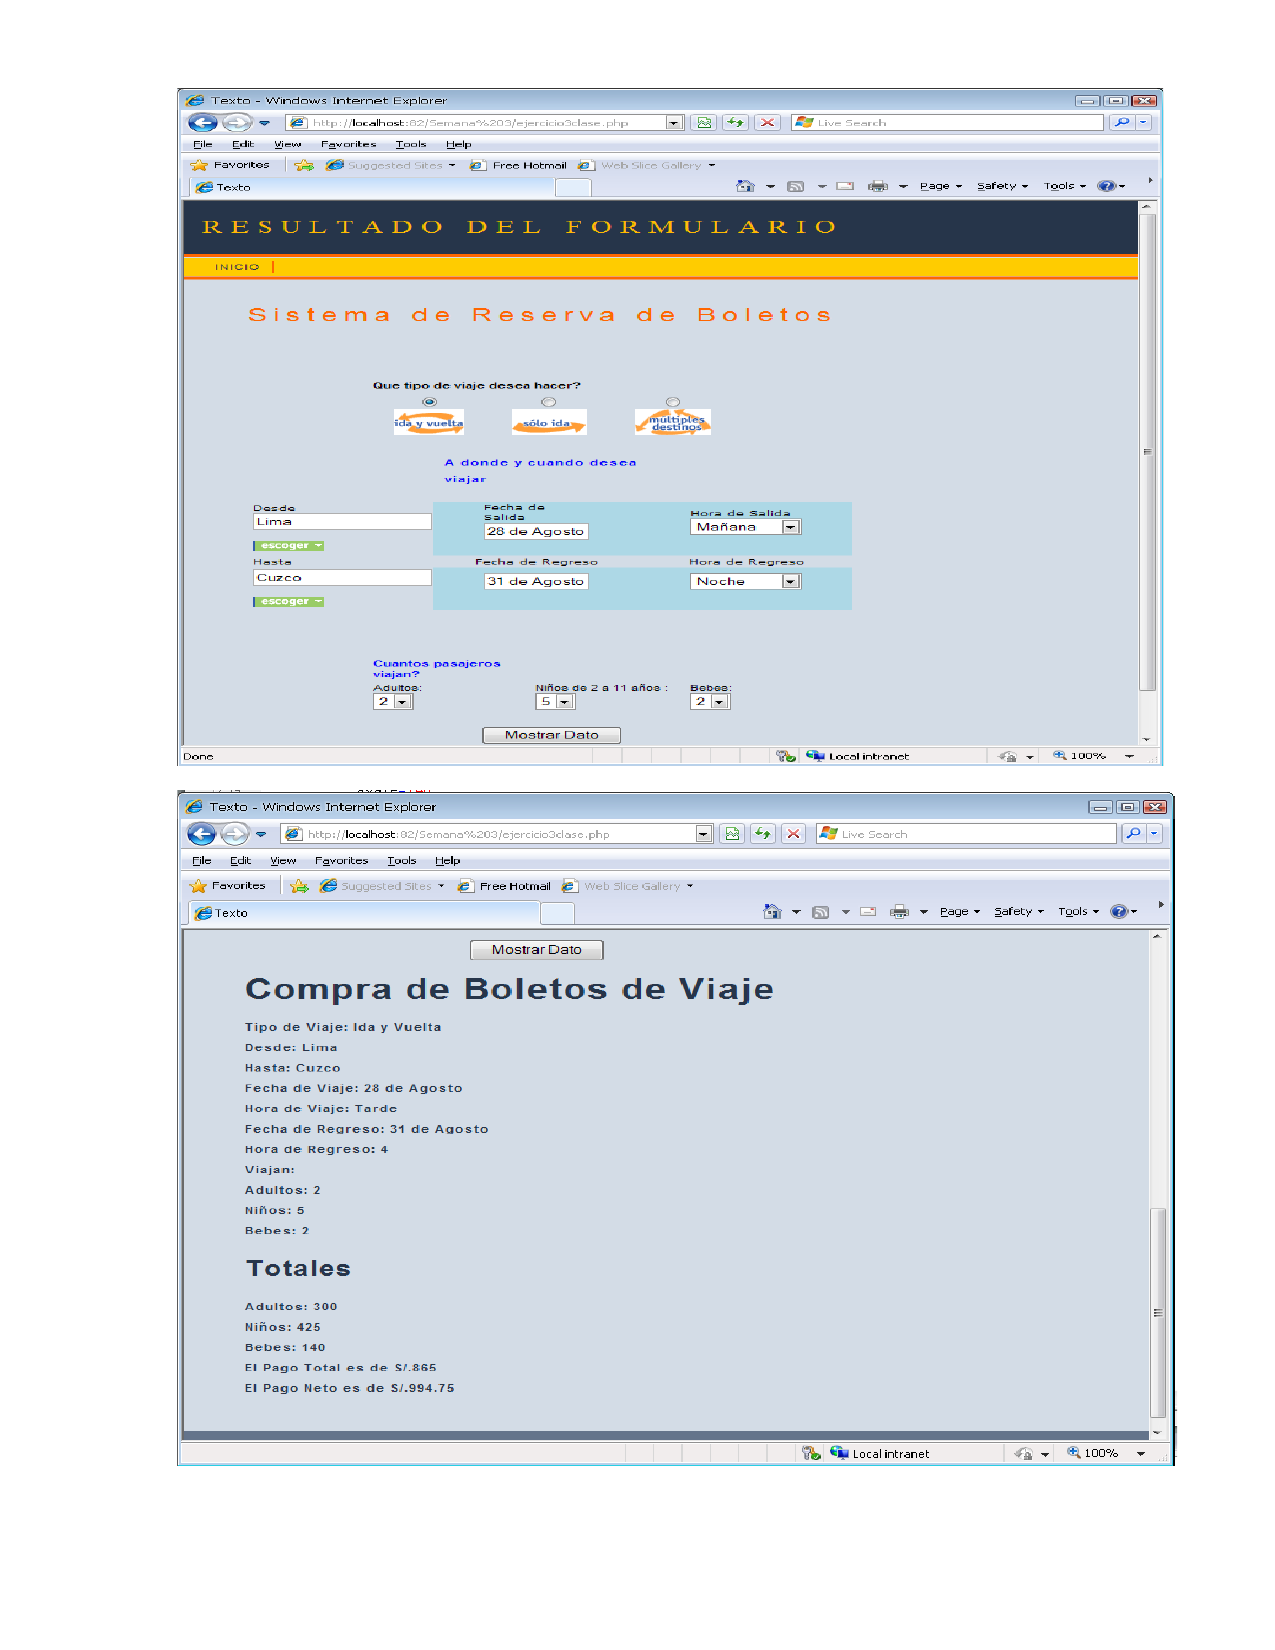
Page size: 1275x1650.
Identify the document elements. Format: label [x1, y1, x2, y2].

picture [177, 790, 1178, 1466]
picture [177, 88, 1164, 766]
